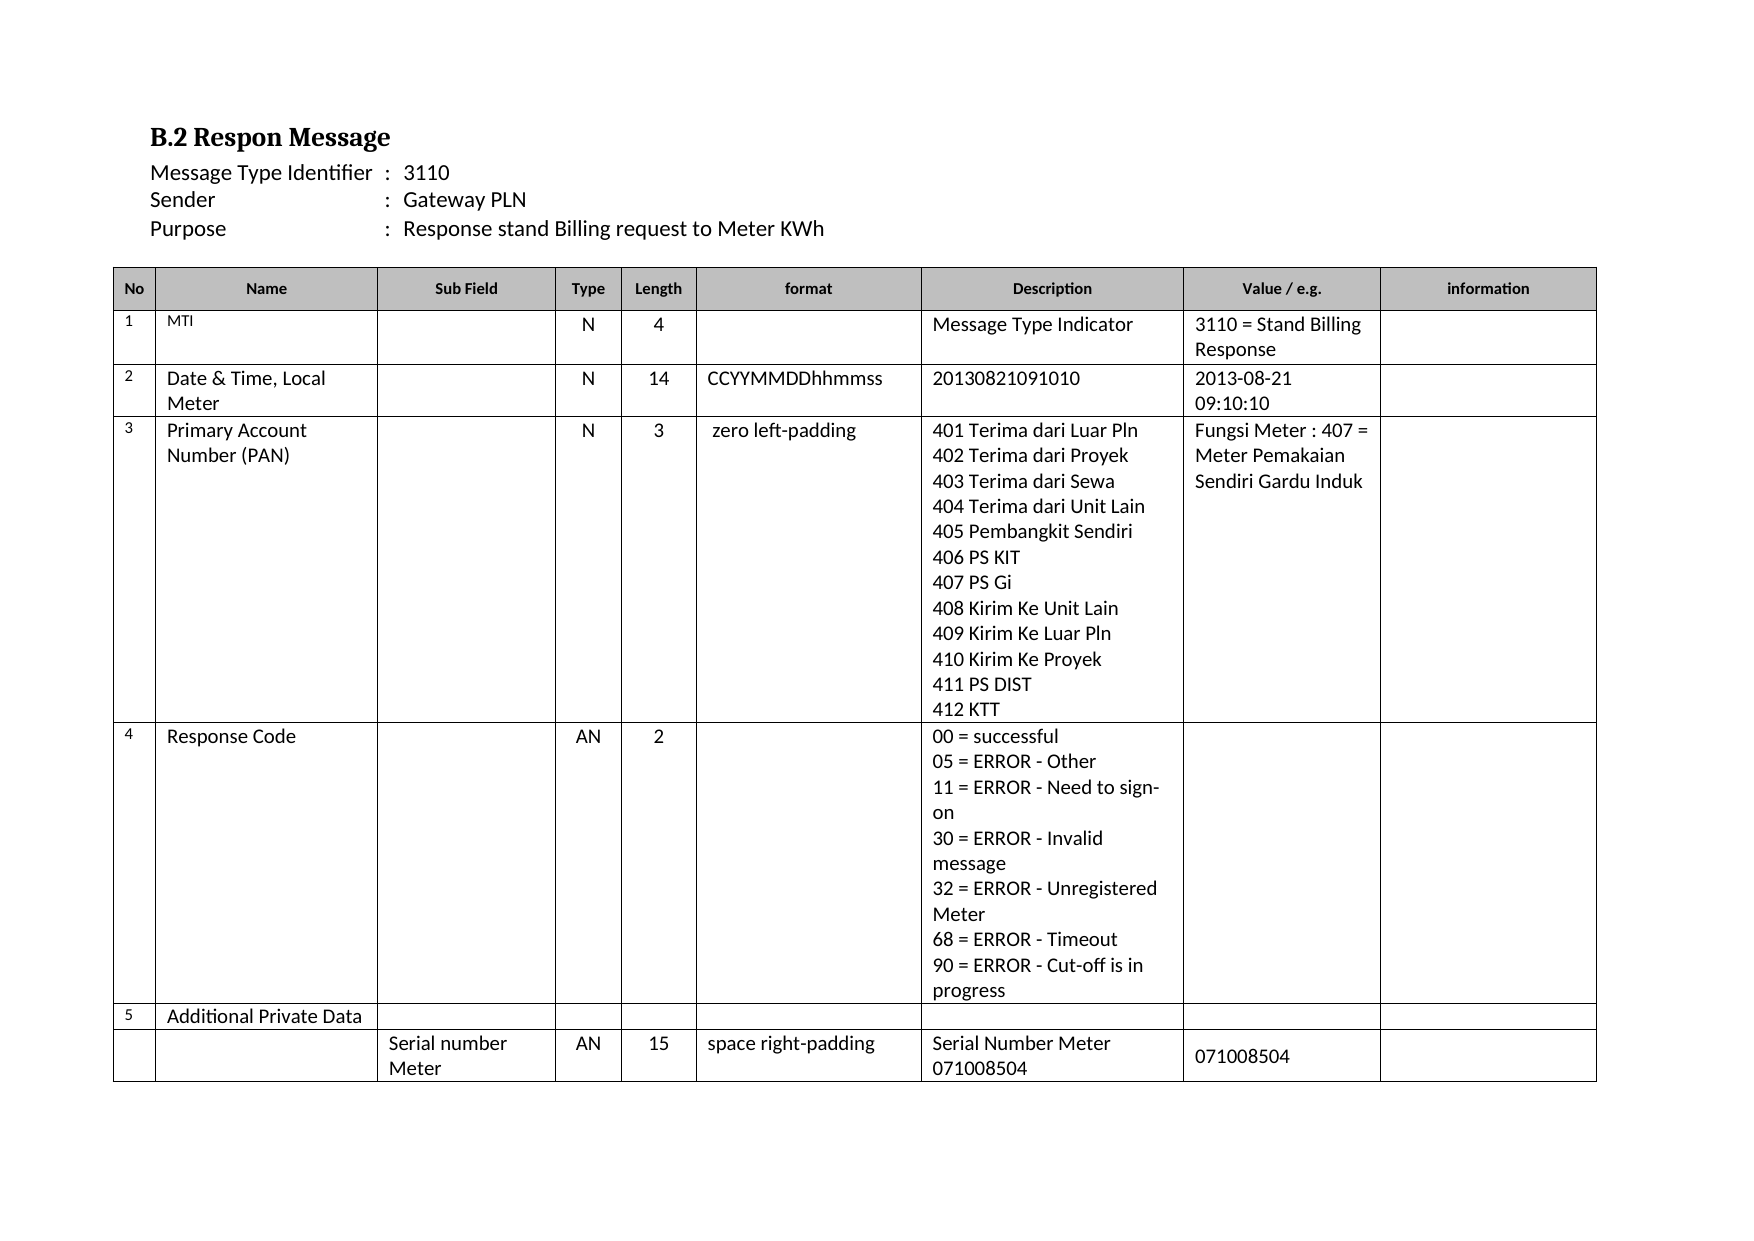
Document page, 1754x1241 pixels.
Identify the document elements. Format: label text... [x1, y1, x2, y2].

table_header format [697, 268, 921, 310]
table_cell 2 [622, 723, 696, 1003]
table_cell 071008504 [1184, 1030, 1380, 1081]
table_cell [1184, 1004, 1380, 1029]
table_cell Serial number Meter [378, 1030, 555, 1081]
table_cell Response Code [156, 723, 377, 1003]
table_header Sub Field [378, 268, 555, 310]
table_cell N [556, 417, 621, 722]
table_cell MTI [156, 311, 377, 364]
table_cell [378, 365, 555, 416]
table_cell 00 = successful 05 = ERROR - Other 11 = ERROR - Need to sign-on 30 = ERROR - Invalid message 32 = ERROR - Unregistered Meter 68 = ERROR - Timeout 90 = ERROR - Cut-off is in progress [922, 723, 1183, 1003]
table_cell Date & Time, Local Meter [156, 365, 377, 416]
table_cell AN [556, 1030, 621, 1081]
table_cell 3 [114, 417, 155, 722]
table_cell 3110 = Stand Billing Response [1184, 311, 1380, 364]
table_cell 2 [114, 365, 155, 416]
subtitle B.2 Respon Message [150, 122, 1604, 153]
table_cell CCYYMMDDhhmmss [697, 365, 921, 416]
table_cell AN [556, 723, 621, 1003]
table_cell [697, 311, 921, 364]
table_cell [556, 1004, 621, 1029]
table_cell 1 [114, 311, 155, 364]
table_cell [1381, 1030, 1596, 1081]
table_header Value / e.g. [1184, 268, 1380, 310]
table_cell [114, 1030, 155, 1081]
table_cell [1381, 1004, 1596, 1029]
table_cell [1381, 365, 1596, 416]
table_cell [922, 1004, 1183, 1029]
table_header Name [156, 268, 377, 310]
table_cell 15 [622, 1030, 696, 1081]
table_header Type [556, 268, 621, 310]
table_cell N [556, 365, 621, 416]
table_cell [697, 1004, 921, 1029]
table_cell 4 [114, 723, 155, 1003]
table_cell [622, 1004, 696, 1029]
table_cell [378, 723, 555, 1003]
table_cell N [556, 311, 621, 364]
table_cell 5 [114, 1004, 155, 1029]
table_cell 4 [622, 311, 696, 364]
table_cell Message Type Indicator [922, 311, 1183, 364]
table_cell 14 [622, 365, 696, 416]
table_header No [114, 268, 155, 310]
table_cell [697, 723, 921, 1003]
table_header information [1381, 268, 1596, 310]
text Message Type Identifier : 3110 [150, 158, 1604, 186]
table_cell space right-padding [697, 1030, 921, 1081]
table_cell 2013-08-21 09:10:10 [1184, 365, 1380, 416]
table_cell Primary Account Number (PAN) [156, 417, 377, 722]
table_cell 3 [622, 417, 696, 722]
table_cell 401 Terima dari Luar Pln 402 Terima dari Proyek 403 Terima dari Sewa 404 Terima dari Unit Lain 405 Pembangkit Sendiri 406 PS KIT 407 PS Gi 408 Kirim Ke Unit Lain 409 Kirim Ke Luar Pln 410 Kirim Ke Proyek 411 PS DIST 412 KTT [922, 417, 1183, 722]
text Purpose : Response stand Billing request to Meter KWh [150, 214, 1604, 242]
text Sender : Gateway PLN [150, 186, 1604, 214]
table_cell [378, 311, 555, 364]
table_cell [1381, 723, 1596, 1003]
table_cell [378, 417, 555, 722]
table_cell [1381, 417, 1596, 722]
table_cell [156, 1030, 377, 1081]
table_header Description [922, 268, 1183, 310]
table_cell [1184, 723, 1380, 1003]
table_cell Fungsi Meter : 407 = Meter Pemakaian Sendiri Gardu Induk [1184, 417, 1380, 722]
table_cell zero left-padding [697, 417, 921, 722]
table_cell [1381, 311, 1596, 364]
table_cell [378, 1004, 555, 1029]
table_cell Serial Number Meter 071008504 [922, 1030, 1183, 1081]
table_header Length [622, 268, 696, 310]
table_cell 20130821091010 [922, 365, 1183, 416]
table_cell Additional Private Data [156, 1004, 377, 1029]
